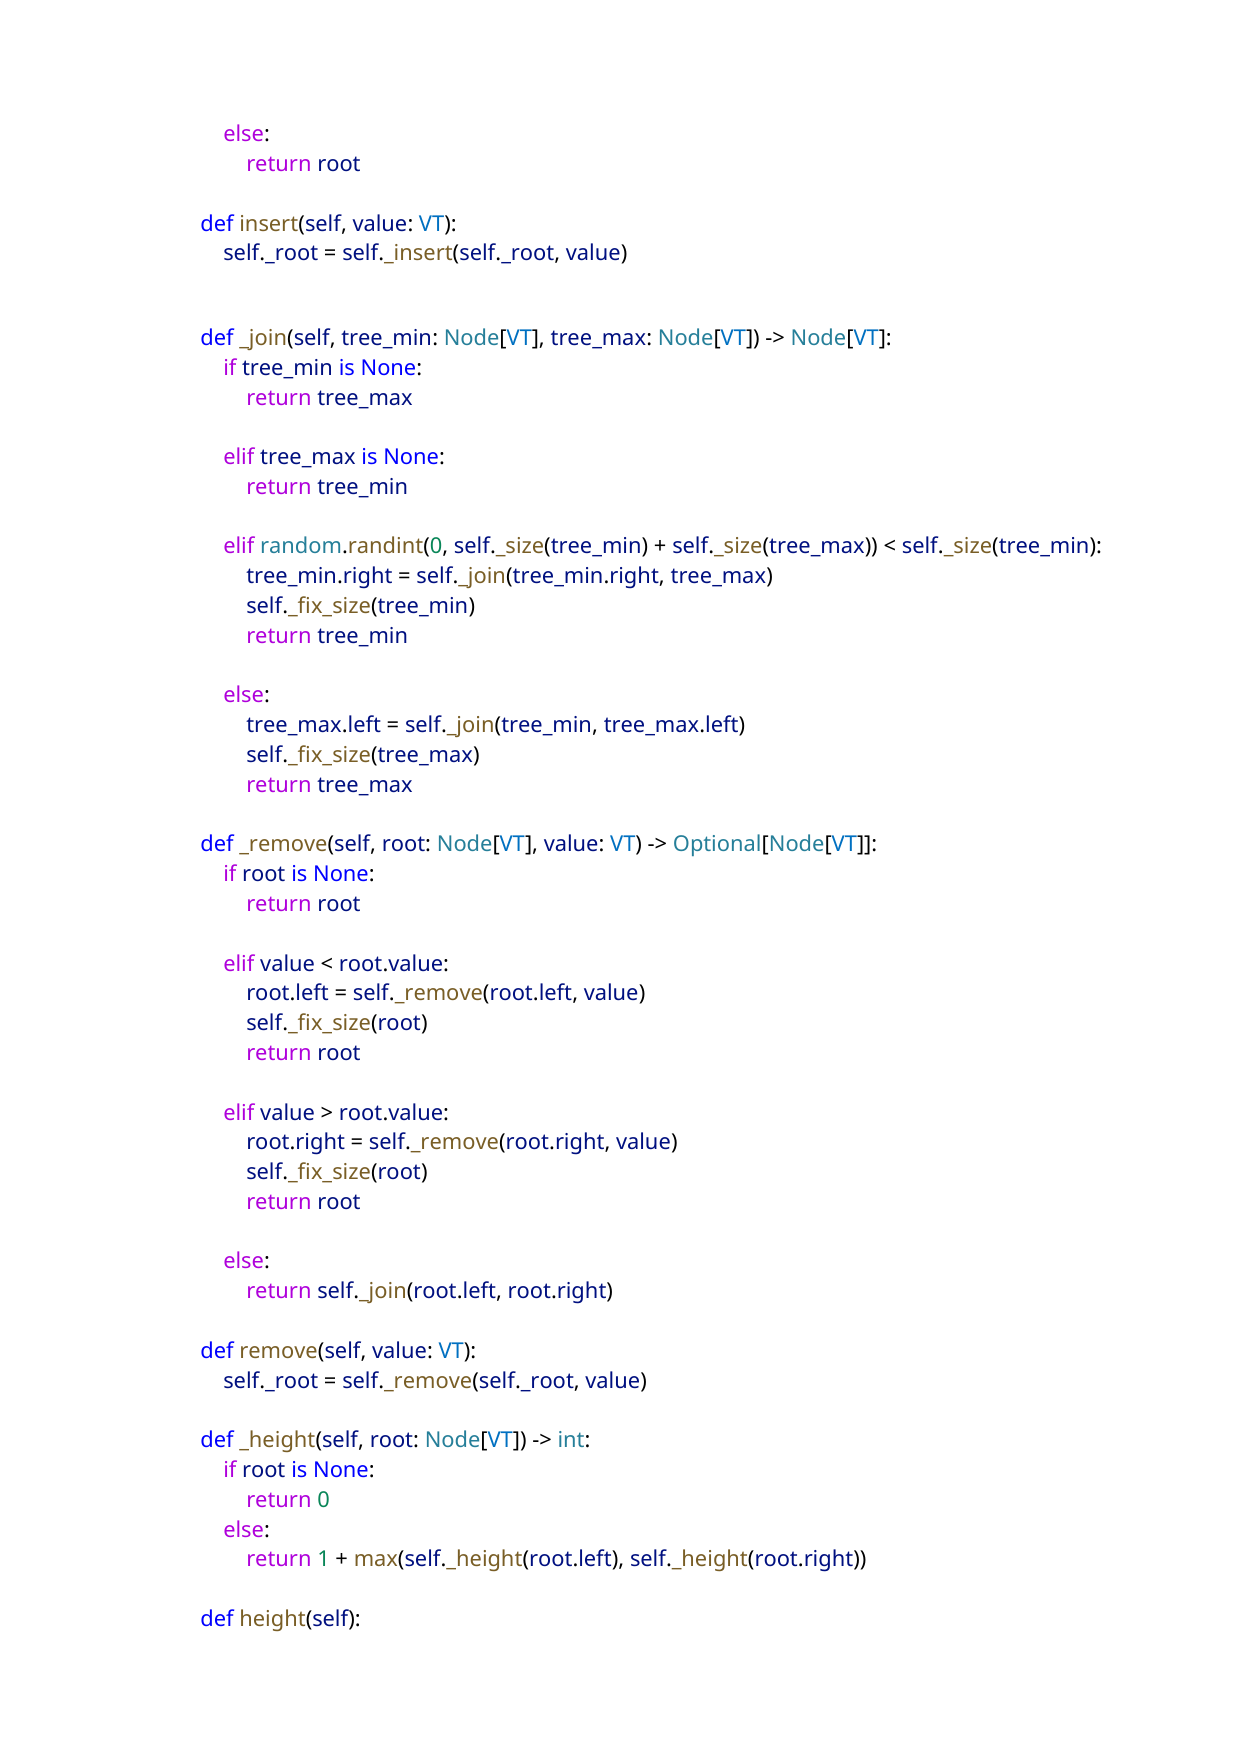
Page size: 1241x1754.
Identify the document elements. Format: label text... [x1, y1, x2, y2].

text else: [177, 679, 1152, 709]
text self._root = self._insert(self._root, value) [177, 237, 1152, 267]
text if root is None: [177, 1454, 1152, 1484]
text else: [177, 1245, 1152, 1275]
text self._fix_size(root) [177, 1156, 1152, 1186]
text root.left = self._remove(root.left, value) [177, 977, 1152, 1007]
text return self._join(root.left, root.right) [177, 1275, 1152, 1305]
text return 1 + max(self._height(root.left), self._height(root.right)) [177, 1543, 1152, 1573]
text tree_max.left = self._join(tree_min, tree_max.left) [177, 709, 1152, 739]
text return tree_max [177, 381, 1152, 411]
text return root [177, 888, 1152, 918]
text def insert(self, value: VT): [177, 207, 1152, 237]
text elif value > root.value: [177, 1096, 1152, 1126]
text elif random.randint(0, self._size(tree_min) + self._size(tree_max)) < self._size(tree_min): [177, 530, 1152, 560]
text return root [177, 1037, 1152, 1067]
text return 0 [177, 1484, 1152, 1513]
text else: [177, 1513, 1152, 1543]
text def height(self): [177, 1603, 1152, 1633]
text elif value < root.value: [177, 947, 1152, 977]
text elif tree_max is None: [177, 441, 1152, 471]
text return tree_max [177, 769, 1152, 798]
text if tree_min is None: [177, 352, 1152, 381]
text tree_min.right = self._join(tree_min.right, tree_max) [177, 560, 1152, 590]
text return tree_min [177, 620, 1152, 649]
text else: [177, 118, 1152, 148]
text return tree_min [177, 471, 1152, 501]
text self._fix_size(tree_min) [177, 590, 1152, 620]
text self._fix_size(root) [177, 1007, 1152, 1037]
text return root [177, 1186, 1152, 1216]
text root.right = self._remove(root.right, value) [177, 1126, 1152, 1156]
text self._fix_size(tree_max) [177, 739, 1152, 769]
text def _height(self, root: Node[VT]) -> int: [177, 1424, 1152, 1454]
text self._root = self._remove(self._root, value) [177, 1364, 1152, 1394]
text def remove(self, value: VT): [177, 1335, 1152, 1364]
text return root [177, 148, 1152, 178]
text if root is None: [177, 858, 1152, 888]
text def _join(self, tree_min: Node[VT], tree_max: Node[VT]) -> Node[VT]: [177, 322, 1152, 352]
text def _remove(self, root: Node[VT], value: VT) -> Optional[Node[VT]]: [177, 828, 1152, 858]
